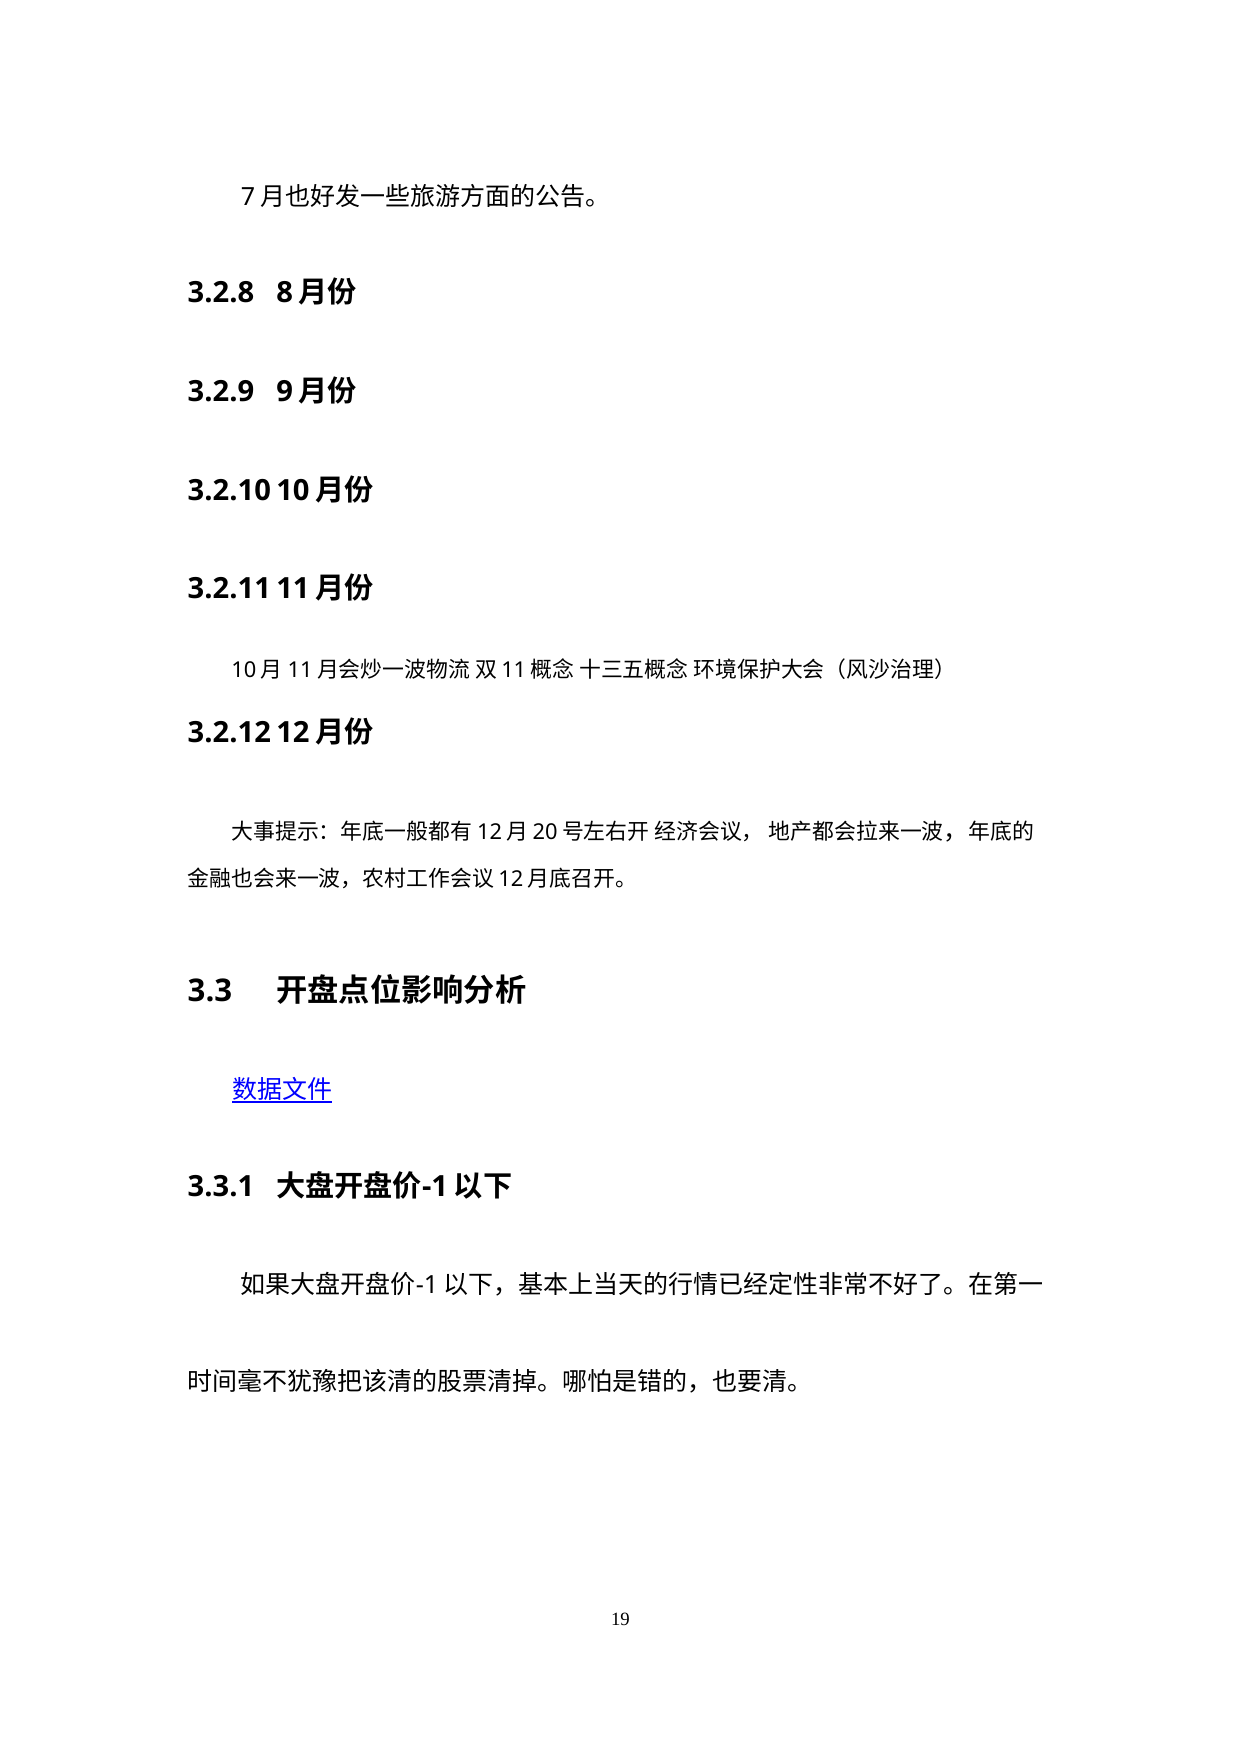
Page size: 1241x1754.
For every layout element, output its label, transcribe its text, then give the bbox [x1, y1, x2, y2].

text 如果大盘开盘价-1以下，基本上当天的行情已经定性非常不好了。在第一时间毫不犹豫把该清的股票清掉。哪怕是错的，也要清。 [187, 1250, 1053, 1412]
text 7月也好发一些旅游方面的公告。 [187, 162, 1053, 227]
subtitle 开盘点位影响分析 [187, 955, 1053, 1020]
subtitle 9月份 [187, 356, 1053, 421]
subtitle 12月份 [187, 697, 1053, 762]
text 大事提示：年底一般都有 12月20号左右开 经济会议， 地产都会拉来一波，年底的金融也会来一波，农村工作会议12月底召开。 [187, 796, 1053, 893]
subtitle 10月份 [187, 455, 1053, 520]
text 10月 11月会炒一波物流 双11概念 十三五概念 环境保护大会（风沙治理） [187, 652, 1053, 685]
subtitle 大盘开盘价-1以下 [187, 1151, 1053, 1216]
subtitle 8月份 [187, 258, 1053, 323]
text 数据文件 [232, 1056, 1053, 1121]
subtitle 11月份 [187, 553, 1053, 618]
